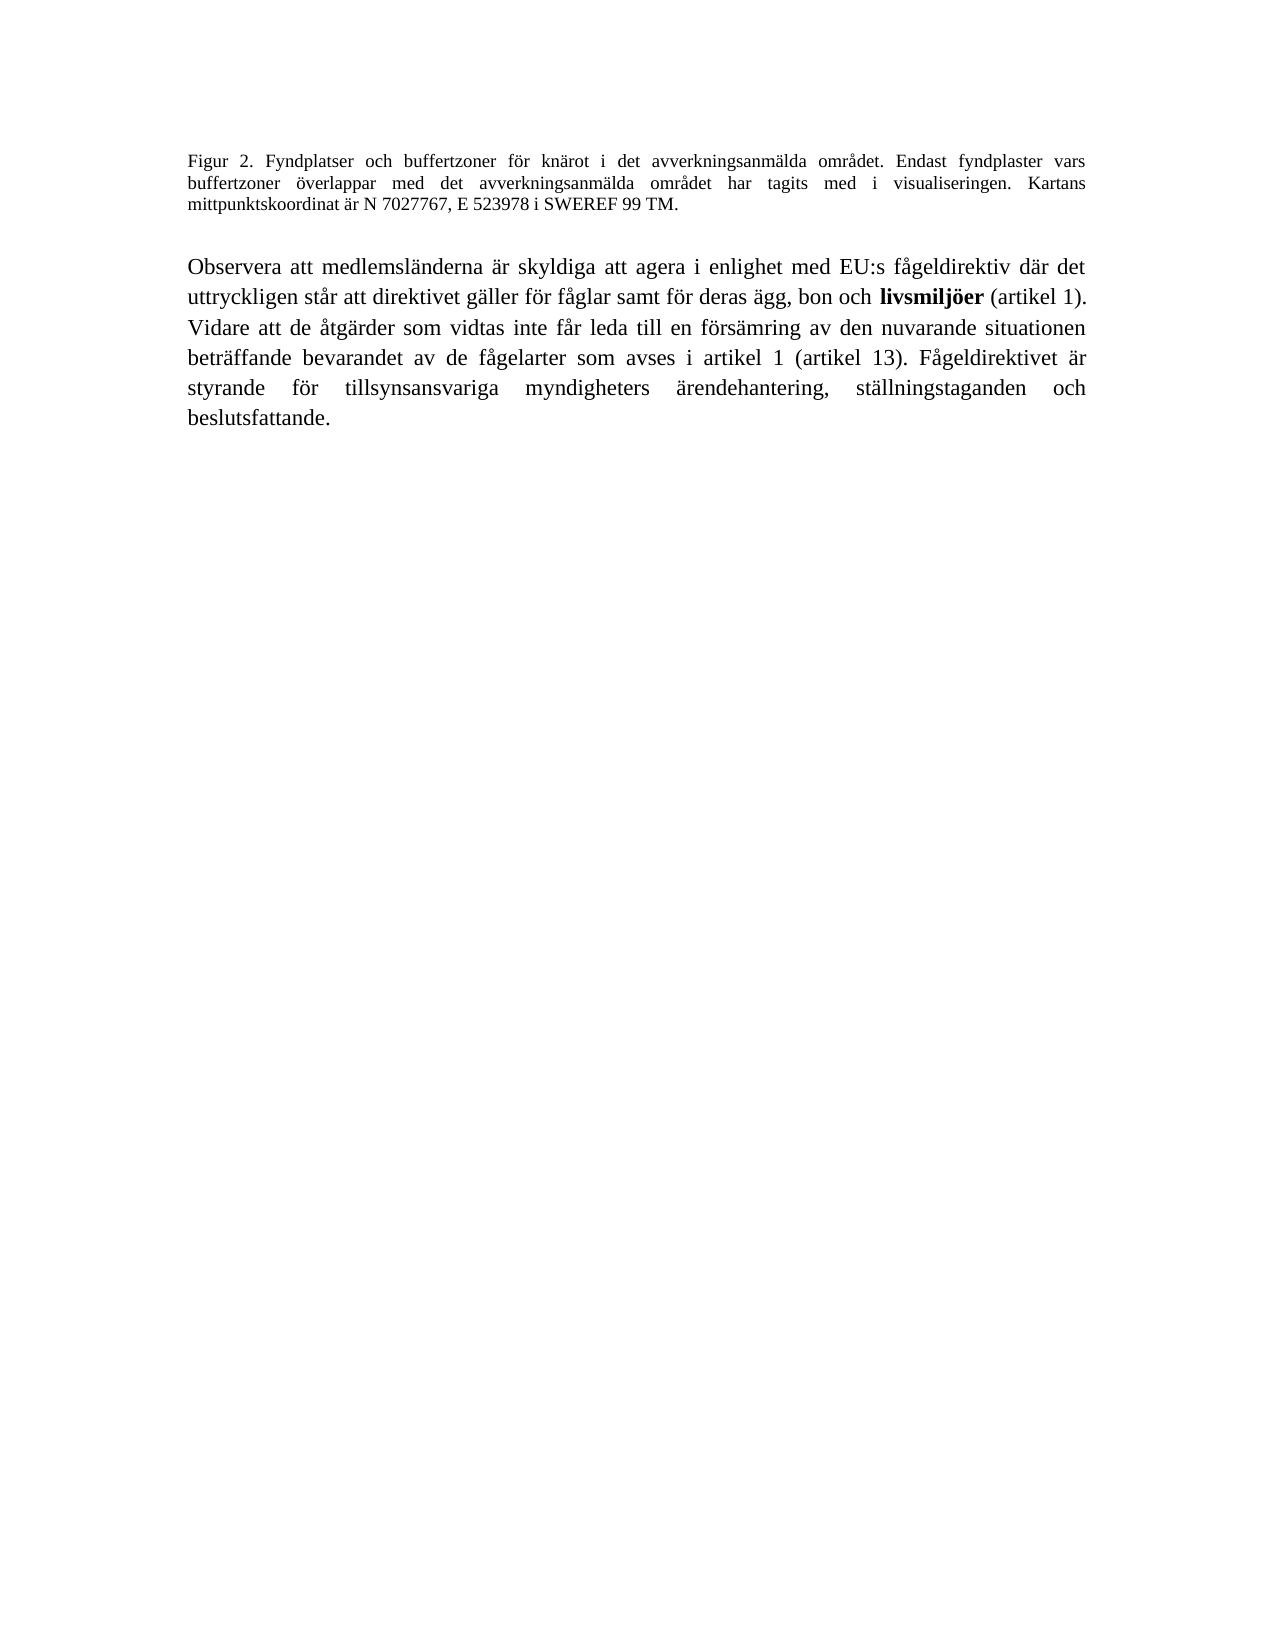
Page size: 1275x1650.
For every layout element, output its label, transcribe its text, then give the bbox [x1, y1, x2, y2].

text Figur 2. Fyndplatser och buffertzoner för knärot i det avverkningsanmälda området. Endast fyndplaster vars buffertzoner överlappar med det avverkningsanmälda området har tagits med i visualiseringen. Kartans mittpunktskoordinat är N 7027767, E 523978 i SWEREF 99 TM. [187, 150, 1087, 215]
text Observera att medlemsländerna är skyldiga att agera i enlighet med EU:s fågeldirektiv där det uttryckligen står att direktivet gäller för fåglar samt för deras ägg, bon och livsmiljöer (artikel 1). Vidare att de åtgärder som vidtas inte får leda till en försämring av den nuvarande situationen beträffande bevarandet av de fågelarter som avses i artikel 1 (artikel 13). Fågeldirektivet är styrande för tillsynsansvariga myndigheters ärendehantering, ställningstaganden och beslutsfattande. [187, 223, 1087, 431]
